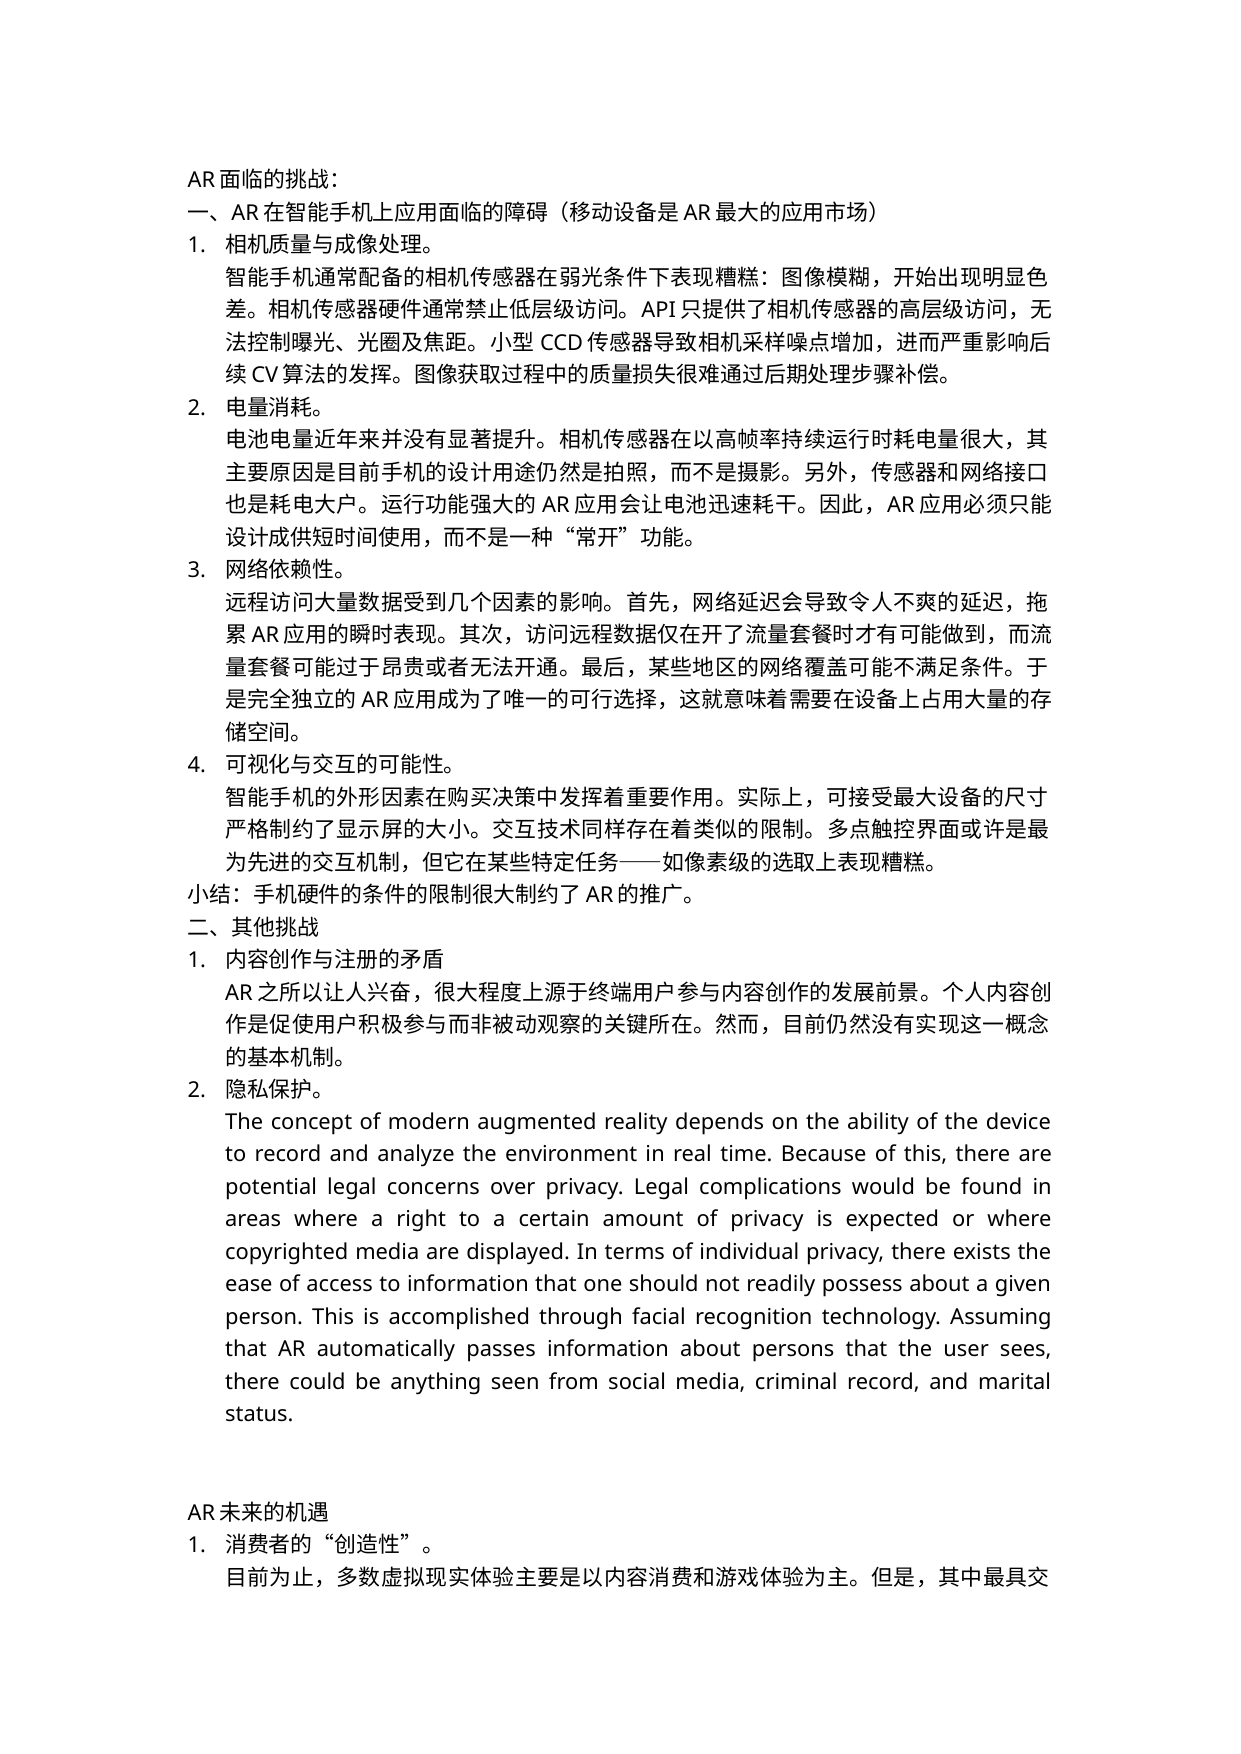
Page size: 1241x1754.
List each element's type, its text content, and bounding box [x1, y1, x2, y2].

list 相机质量与成像处理。 [187, 227, 1053, 259]
text AR面临的挑战： [187, 162, 1053, 194]
list AR之所以让人兴奋，很大程度上源于终端用户参与内容创作的发展前景。个人内容创作是促使用户积极参与而非被动观察的关键所在。然而，目前仍然没有实现这一概念的基本机制。 [225, 974, 1053, 1072]
text AR未来的机遇 [187, 1494, 1053, 1527]
list 智能手机通常配备的相机传感器在弱光条件下表现糟糕：图像模糊，开始出现明显色差。相机传感器硬件通常禁止低层级访问。API只提供了相机传感器的高层级访问，无法控制曝光、光圈及焦距。小型CCD传感器导致相机采样噪点增加，进而严重影响后续CV算法的发挥。图像获取过程中的质量损失很难通过后期处理步骤补偿。 [225, 259, 1053, 389]
text 二、其他挑战 [187, 909, 1053, 942]
list 内容创作与注册的矛盾 [187, 942, 1053, 974]
list 电量消耗。 [187, 389, 1053, 422]
list The concept of modern augmented reality depends on the ability of the device to record and analyze the environment in real time. Because of this, there are potential legal concerns over privacy. Legal complications would be found in areas where a right to a certain amount of privacy is expected or where copyrighted media are displayed. In terms of individual privacy, there exists the ease of access to information that one should not readily possess about a given person. This is accomplished through facial recognition technology. Assuming that AR automatically passes information about persons that the user sees, there could be anything seen from social media, criminal record, and marital status. [225, 1104, 1053, 1429]
list 可视化与交互的可能性。 [187, 747, 1053, 779]
list 远程访问大量数据受到几个因素的影响。首先，网络延迟会导致令人不爽的延迟，拖累AR应用的瞬时表现。其次，访问远程数据仅在开了流量套餐时才有可能做到，而流量套餐可能过于昂贵或者无法开通。最后，某些地区的网络覆盖可能不满足条件。于是完全独立的AR应用成为了唯一的可行选择，这就意味着需要在设备上占用大量的存储空间。 [225, 584, 1053, 747]
list 网络依赖性。 [187, 552, 1053, 584]
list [225, 1559, 1053, 1592]
list 电池电量近年来并没有显著提升。相机传感器在以高帧率持续运行时耗电量很大，其主要原因是目前手机的设计用途仍然是拍照，而不是摄影。另外，传感器和网络接口也是耗电大户。运行功能强大的AR应用会让电池迅速耗干。因此，AR应用必须只能设计成供短时间使用，而不是一种“常开”功能。 [225, 422, 1053, 552]
text 小结：手机硬件的条件的限制很大制约了AR的推广。 [187, 877, 1053, 909]
list 消费者的“创造性”。 [187, 1527, 1053, 1559]
text 一、AR在智能手机上应用面临的障碍（移动设备是AR最大的应用市场） [187, 194, 1053, 227]
list 隐私保护。 [187, 1072, 1053, 1104]
list 智能手机的外形因素在购买决策中发挥着重要作用。实际上，可接受最大设备的尺寸严格制约了显示屏的大小。交互技术同样存在着类似的限制。多点触控界面或许是最为先进的交互机制，但它在某些特定任务——如像素级的选取上表现糟糕。 [225, 779, 1053, 877]
